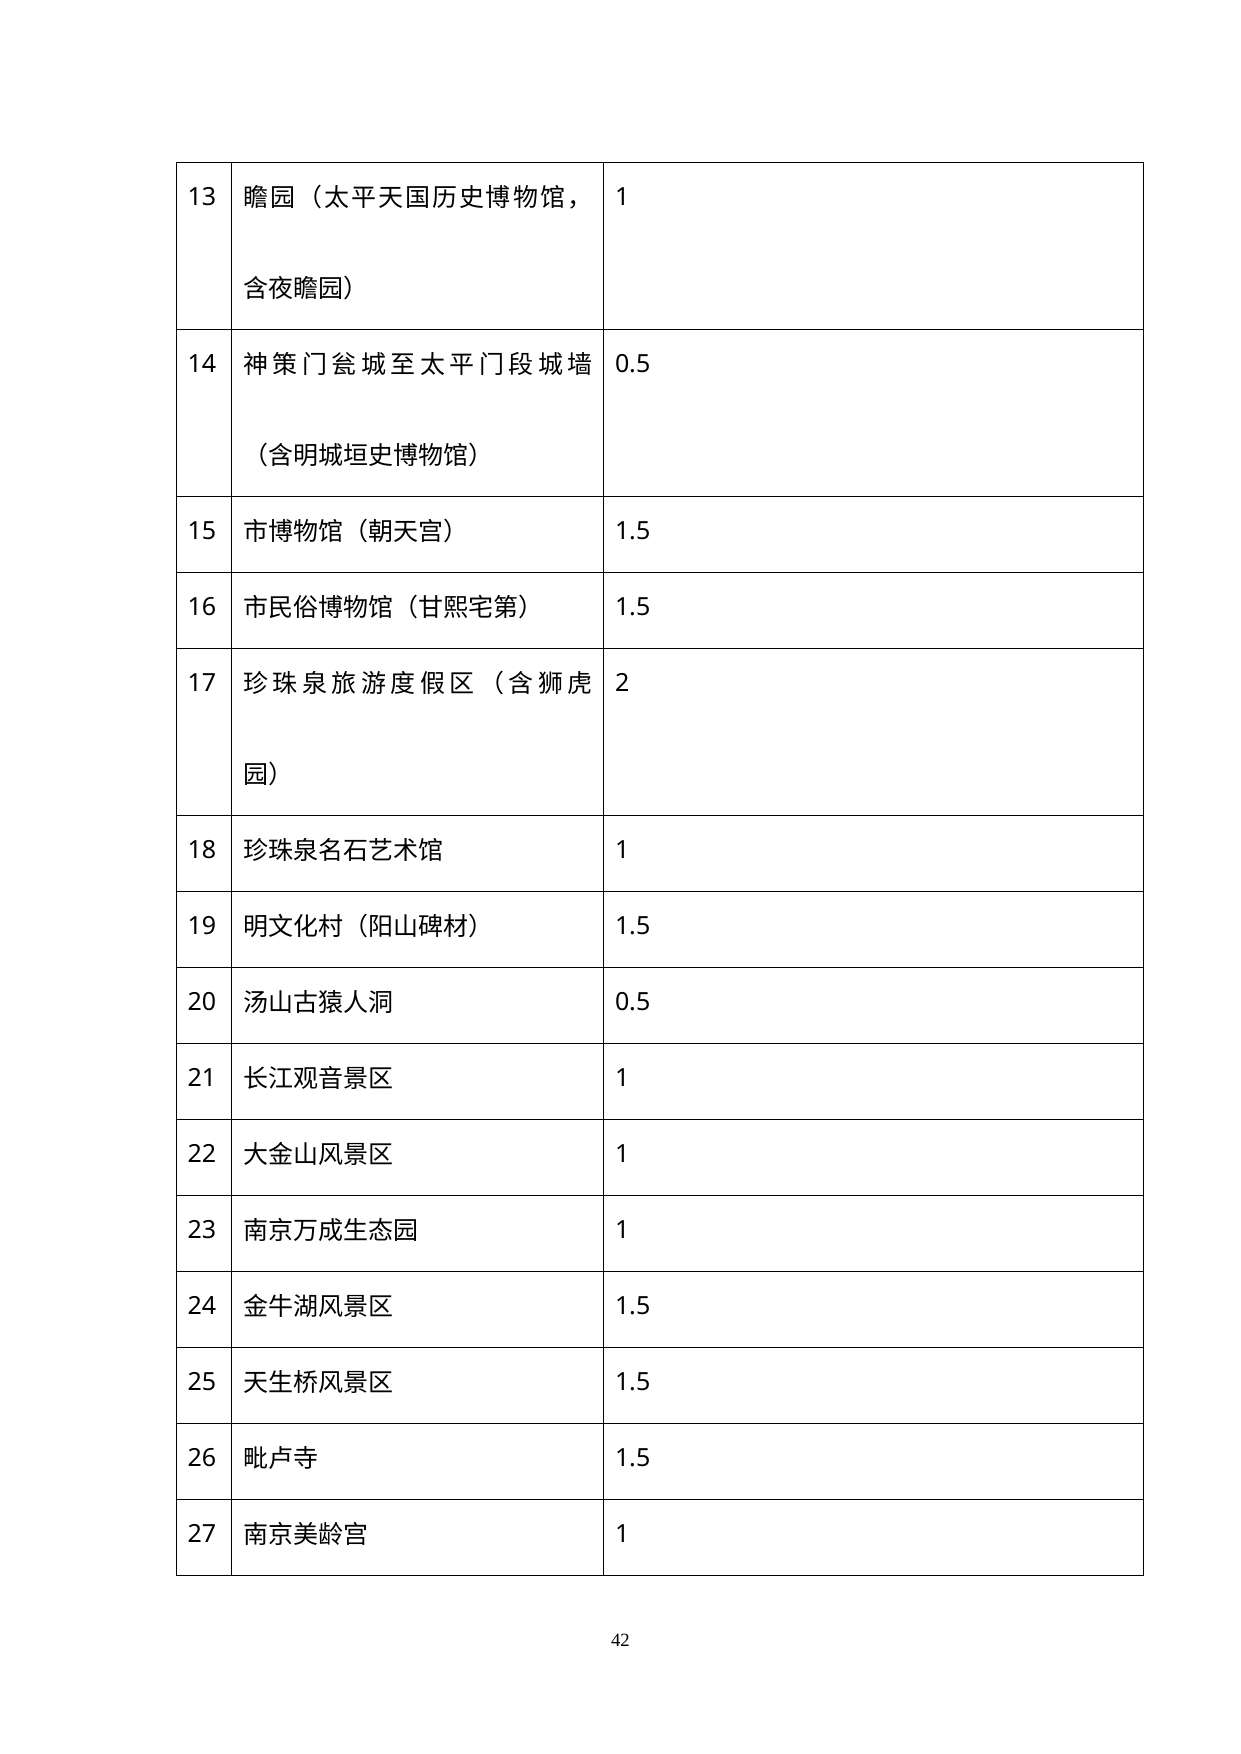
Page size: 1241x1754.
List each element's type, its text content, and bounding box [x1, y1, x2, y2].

table_cell 1 [604, 1196, 1143, 1271]
table_cell 16 [177, 573, 231, 648]
table_cell 18 [177, 816, 231, 891]
table_cell 神策门瓮城至太平门段城墙（含明城垣史博物馆） [232, 330, 603, 496]
table_cell 21 [177, 1044, 231, 1119]
table_cell 1.5 [604, 497, 1143, 572]
table_cell 23 [177, 1196, 231, 1271]
table_cell 1 [604, 1500, 1143, 1575]
table_cell 17 [177, 649, 231, 815]
table_cell 天生桥风景区 [232, 1348, 603, 1423]
table_cell 2 [604, 649, 1143, 815]
table_cell 20 [177, 968, 231, 1043]
table_cell 14 [177, 330, 231, 496]
table_cell 南京万成生态园 [232, 1196, 603, 1271]
table_cell 1 [604, 163, 1143, 329]
table_cell 南京美龄宫 [232, 1500, 603, 1575]
table_cell 1.5 [604, 1348, 1143, 1423]
table_cell 1.5 [604, 892, 1143, 967]
table_cell 珍珠泉名石艺术馆 [232, 816, 603, 891]
table_cell 27 [177, 1500, 231, 1575]
table_cell 1 [604, 1120, 1143, 1195]
table_cell 汤山古猿人洞 [232, 968, 603, 1043]
table_cell 19 [177, 892, 231, 967]
table_cell 市博物馆（朝天宫） [232, 497, 603, 572]
table_cell 大金山风景区 [232, 1120, 603, 1195]
table_cell 0.5 [604, 968, 1143, 1043]
table_cell 24 [177, 1272, 231, 1347]
table_cell 13 [177, 163, 231, 329]
table_cell 26 [177, 1424, 231, 1499]
table_cell 金牛湖风景区 [232, 1272, 603, 1347]
table_cell 22 [177, 1120, 231, 1195]
table_cell 珍珠泉旅游度假区（含狮虎园） [232, 649, 603, 815]
table_cell 0.5 [604, 330, 1143, 496]
table_cell 1.5 [604, 573, 1143, 648]
table_cell 25 [177, 1348, 231, 1423]
table_cell 毗卢寺 [232, 1424, 603, 1499]
table_cell 瞻园（太平天国历史博物馆，含夜瞻园） [232, 163, 603, 329]
table_cell 1 [604, 1044, 1143, 1119]
table_cell 1 [604, 816, 1143, 891]
table_cell 1.5 [604, 1424, 1143, 1499]
table_cell 明文化村（阳山碑材） [232, 892, 603, 967]
table_cell 1.5 [604, 1272, 1143, 1347]
table_cell 长江观音景区 [232, 1044, 603, 1119]
table_cell 15 [177, 497, 231, 572]
table_cell 市民俗博物馆（甘熙宅第） [232, 573, 603, 648]
